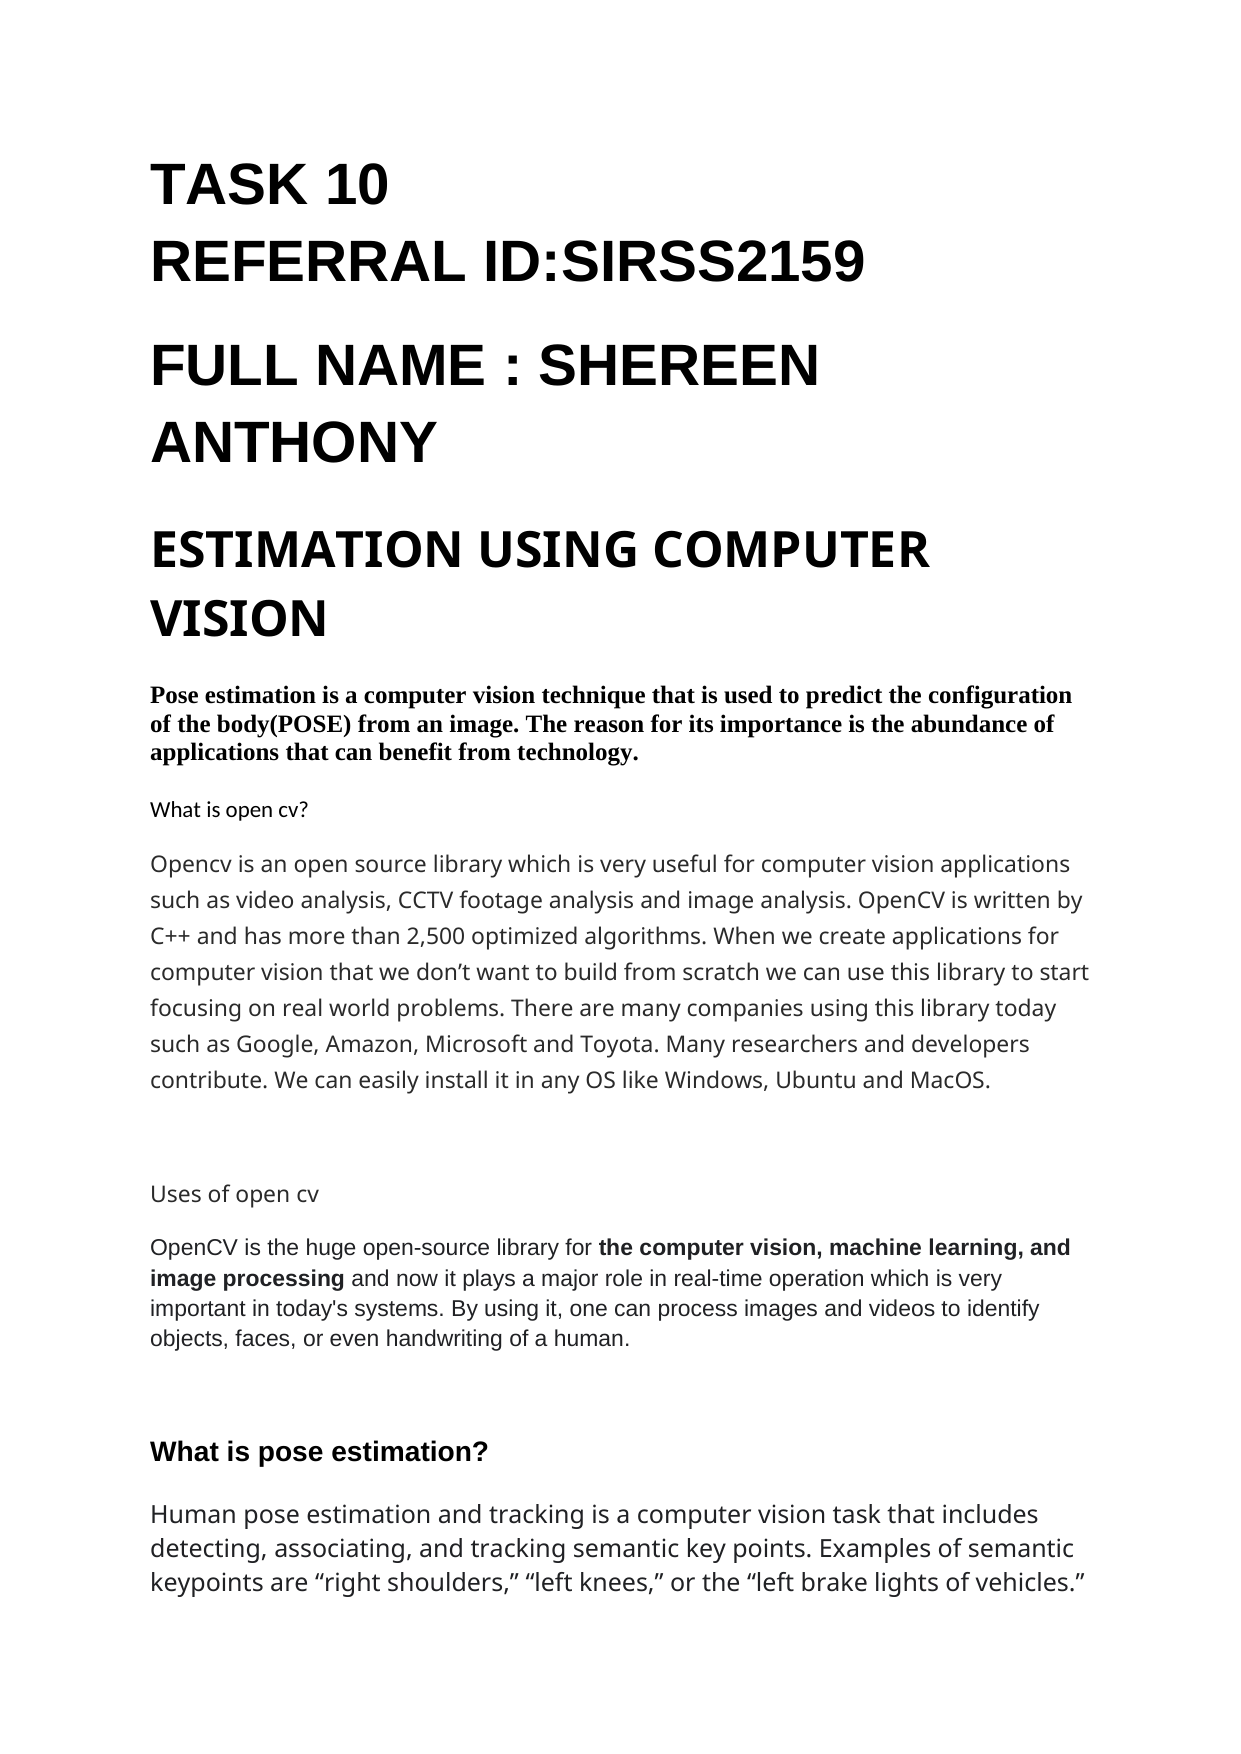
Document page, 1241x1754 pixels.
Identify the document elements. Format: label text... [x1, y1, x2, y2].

text ESTIMATION USING COMPUTER VISION [150, 514, 1090, 651]
text OpenCV is the huge open-source library for the computer vision, machine learning, and image processing and now it plays a major role in real-time operation which is very important in today's systems. By using it, one can process images and videos to identify objects, faces, or even handwriting of a human. [150, 1234, 1090, 1351]
subtitle TASK 10 [150, 150, 1090, 217]
text Human pose estimation and tracking is a computer vision task that includes detecting, associating, and tracking semantic key points. Examples of semantic keypoints are “right shoulders,” “left knees,” or the “left brake lights of vehicles.” [150, 1497, 1090, 1599]
text Pose estimation is a computer vision technique that is used to predict the configuration of the body(POSE) from an image. The reason for its importance is the abundance of applications that can benefit from technology. [150, 680, 1090, 766]
subtitle FULL NAME : SHEREEN ANTHONY [150, 331, 1090, 475]
text What is open cv? [150, 795, 1090, 823]
text Opencv is an open source library which is very useful for computer vision applications such as video analysis, CCTV footage analysis and image analysis. OpenCV is written by C++ and has more than 2,500 optimized algorithms. When we create applications for computer vision that we don’t want to build from scratch we can use this library to start focusing on real world problems. There are many companies using this library today such as Google, Amazon, Microsoft and Toyota. Many researchers and developers contribute. We can easily install it in any OS like Windows, Ubuntu and MacOS. [150, 848, 1090, 1095]
text Uses of open cv [150, 1177, 1090, 1209]
text What is pose estimation? [150, 1435, 1090, 1468]
subtitle REFERRAL ID:SIRSS2159 [150, 227, 1090, 294]
